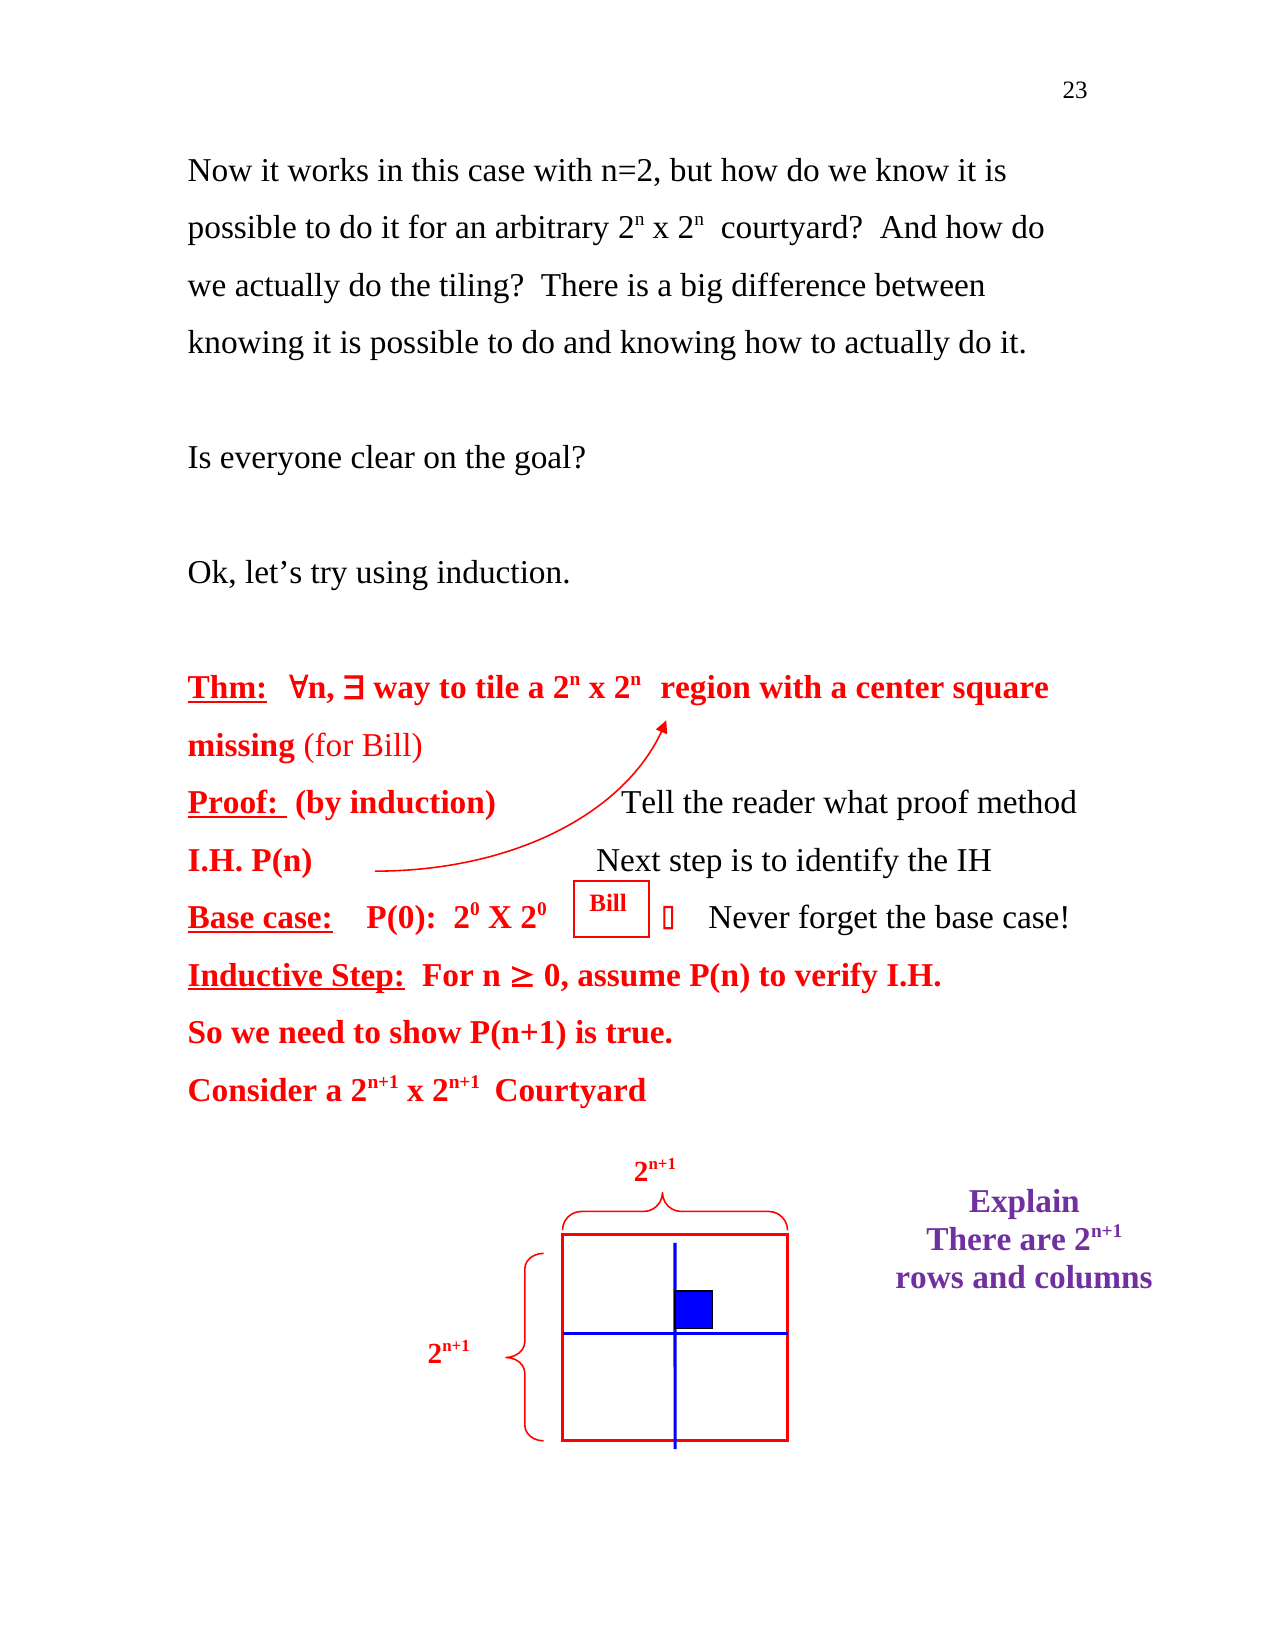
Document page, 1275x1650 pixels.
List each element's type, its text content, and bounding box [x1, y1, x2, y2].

text Proof: (by induction) Tell the reader what proof method [187, 782, 623, 821]
text I.H. P(n) Next step is to identify the IH [187, 840, 1087, 878]
text Ok, let’s try using induction. [187, 552, 1087, 591]
text Inductive Step: For n 0, assume P(n) to verify I.H. [187, 955, 1087, 993]
text Now it works in this case with n=2, but how do we know it is possible to do it for an arbitrary 2n x 2n courtyard? And how do we actually do the tiling? There is a big difference between knowing it is possible to do and knowing how to actually do it. [187, 150, 1087, 361]
text Thm: n, way to tile a 2n x 2n region with a center square missing (for Bill) [187, 667, 1087, 763]
text Base case: P(0): 20 X 20 Never forget the base case! [187, 897, 573, 936]
text Is everyone clear on the goal? [187, 437, 1087, 476]
text So we need to show P(n+1) is true. [187, 1012, 1087, 1051]
text Proof: (by induction) Tell the reader what proof method [580, 782, 1087, 821]
text Base case: P(0): 20 X 20 Never forget the base case! [650, 897, 1087, 936]
text Consider a 2n+1 x 2n+1 Courtyard [187, 1070, 1087, 1108]
